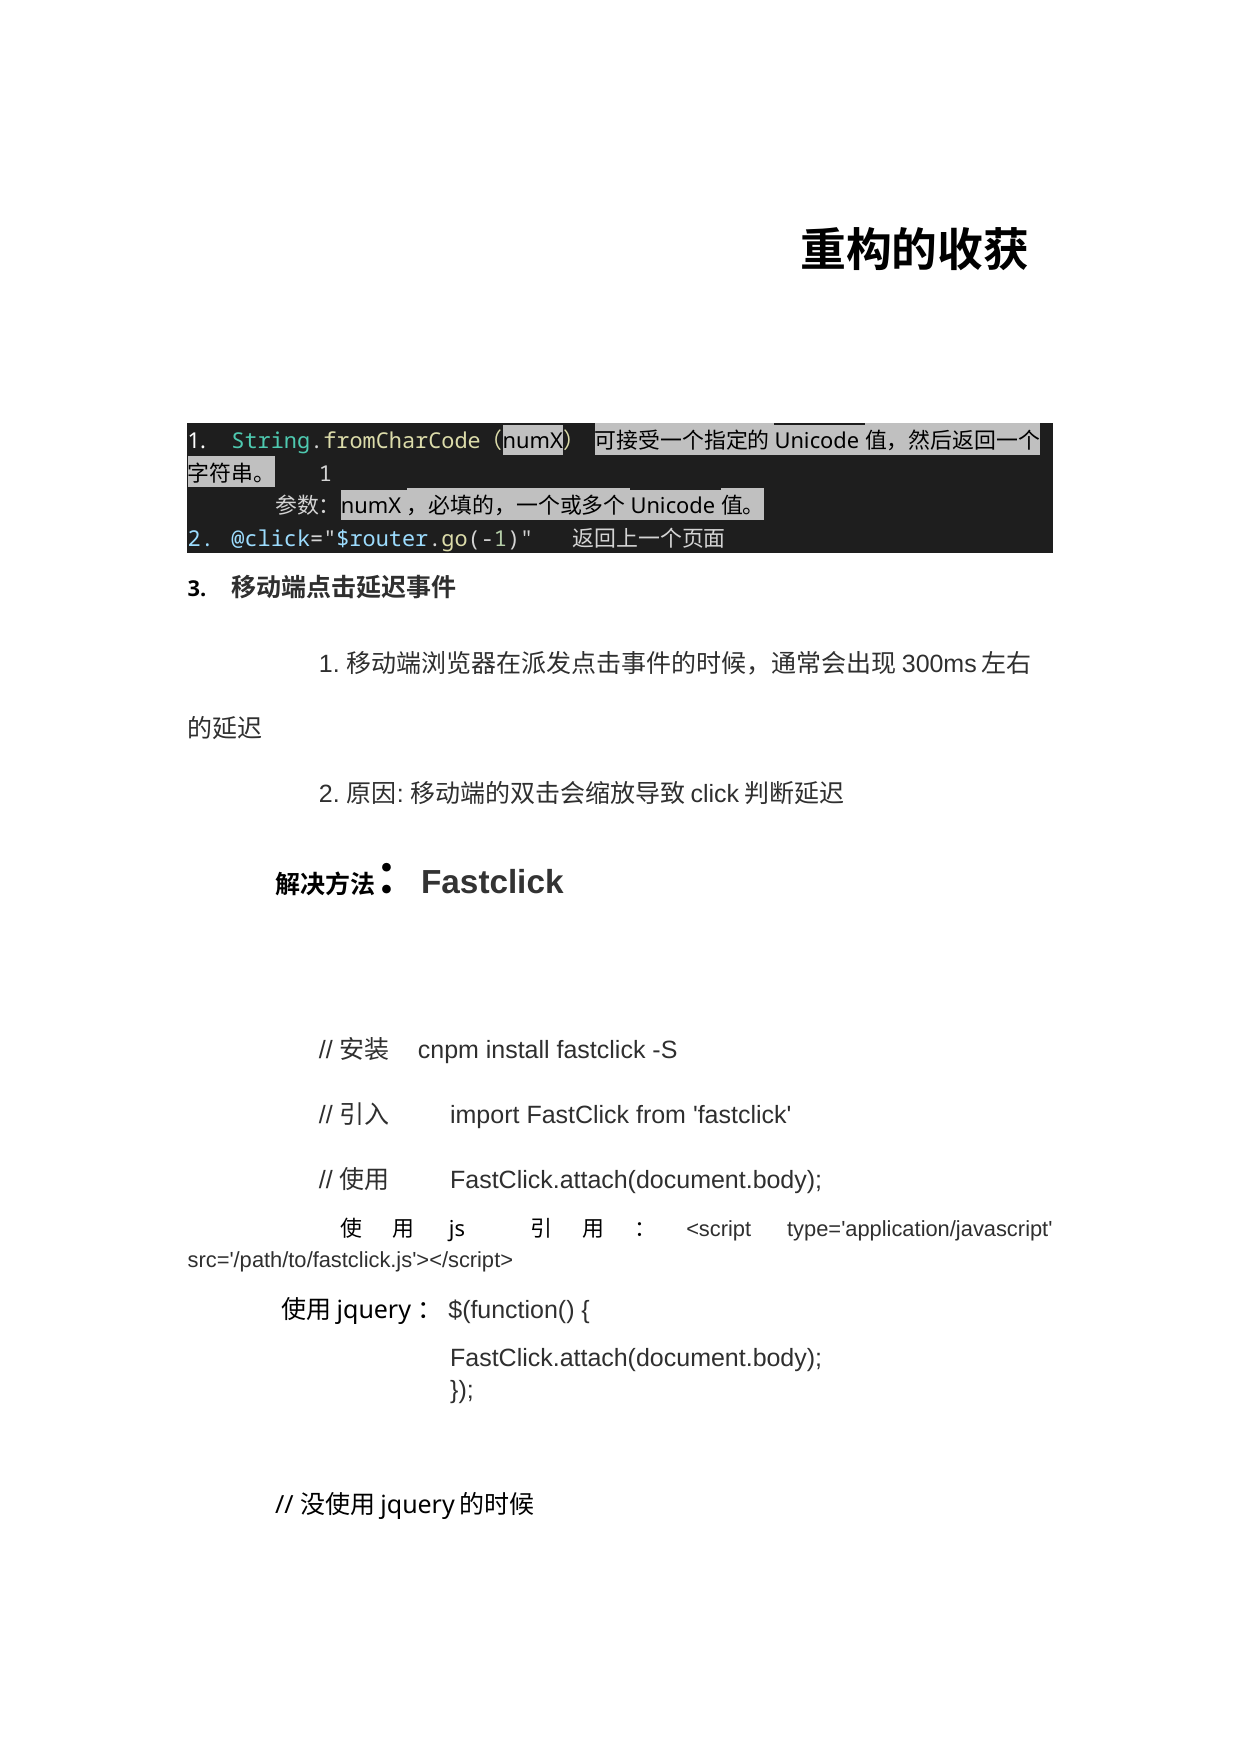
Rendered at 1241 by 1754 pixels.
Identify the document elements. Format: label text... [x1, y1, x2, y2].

text }); [187, 1373, 1053, 1406]
text 使用jquery ： $(function() { [187, 1276, 1053, 1341]
text FastClick.attach(document.body); [187, 1341, 1053, 1373]
subtitle 解决方法：Fastclick [187, 824, 1053, 922]
text 1. String.fromCharCode（numX） 可接受一个指定的 Unicode 值，然后返回一个字符串。 1 [187, 423, 1053, 488]
text 2. 原因: 移动端的双击会缩放导致click判断延迟 [187, 759, 1053, 824]
text // 引入 import FastClick from 'fastclick' [187, 1081, 1053, 1146]
text 2. @click="$router.go(-1)" 返回上一个页面 [187, 521, 1053, 553]
text 使用js 引用：<script type='application/javascript' src='/path/to/fastclick.js'></script> [187, 1211, 1053, 1276]
subtitle 重构的收获 [187, 197, 1053, 295]
text // 使用 FastClick.attach(document.body); [187, 1146, 1053, 1211]
subtitle 3. 移动端点击延迟事件 [187, 553, 1053, 618]
text 参数：numX ，必填的，一个或多个 Unicode 值。 [187, 488, 1053, 521]
text 1. 移动端浏览器在派发点击事件的时候，通常会出现300ms左右的延迟 [187, 629, 1053, 759]
text // 没使用jquery的时候 [187, 1471, 1053, 1536]
text // 安装 cnpm install fastclick -S [187, 1016, 1053, 1081]
